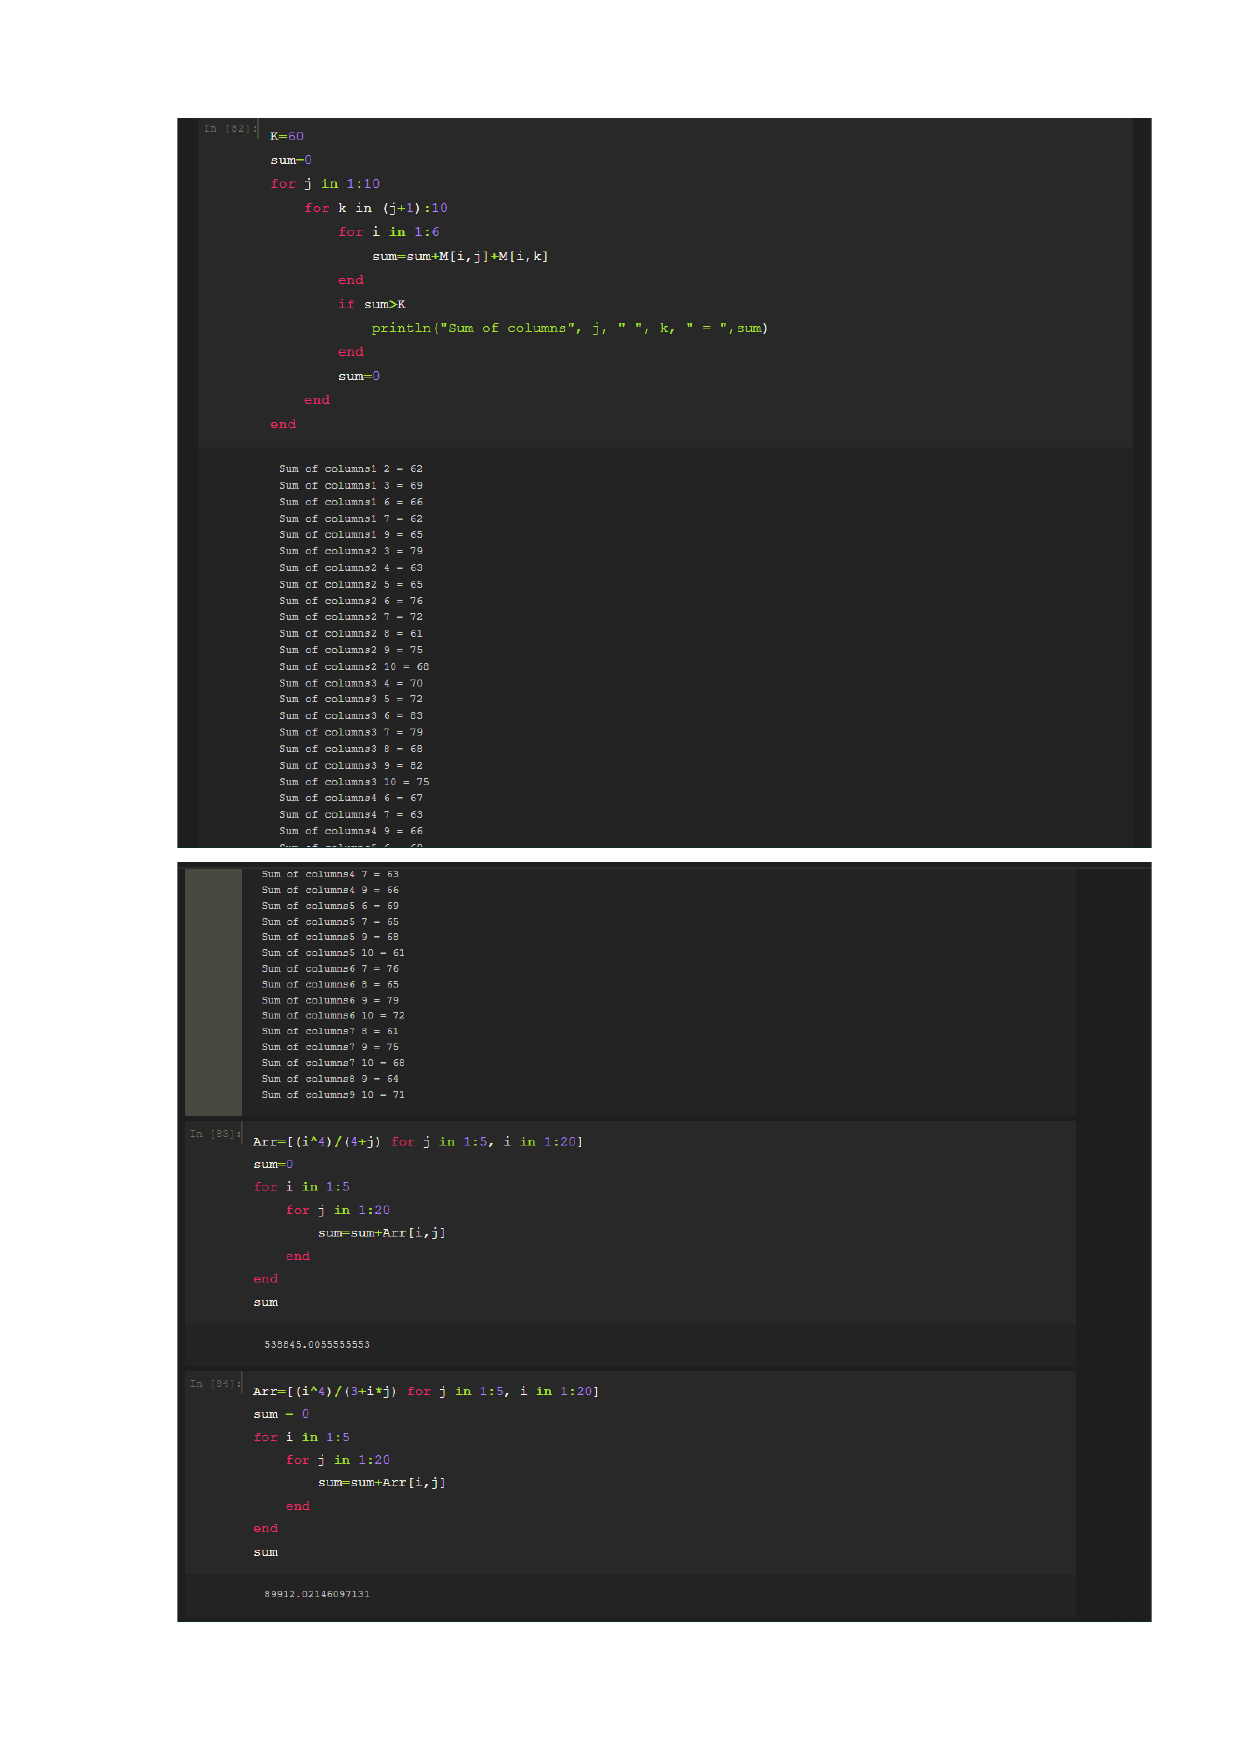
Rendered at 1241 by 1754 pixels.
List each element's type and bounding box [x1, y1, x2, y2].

picture [177, 118, 1152, 848]
picture [177, 862, 1152, 1622]
